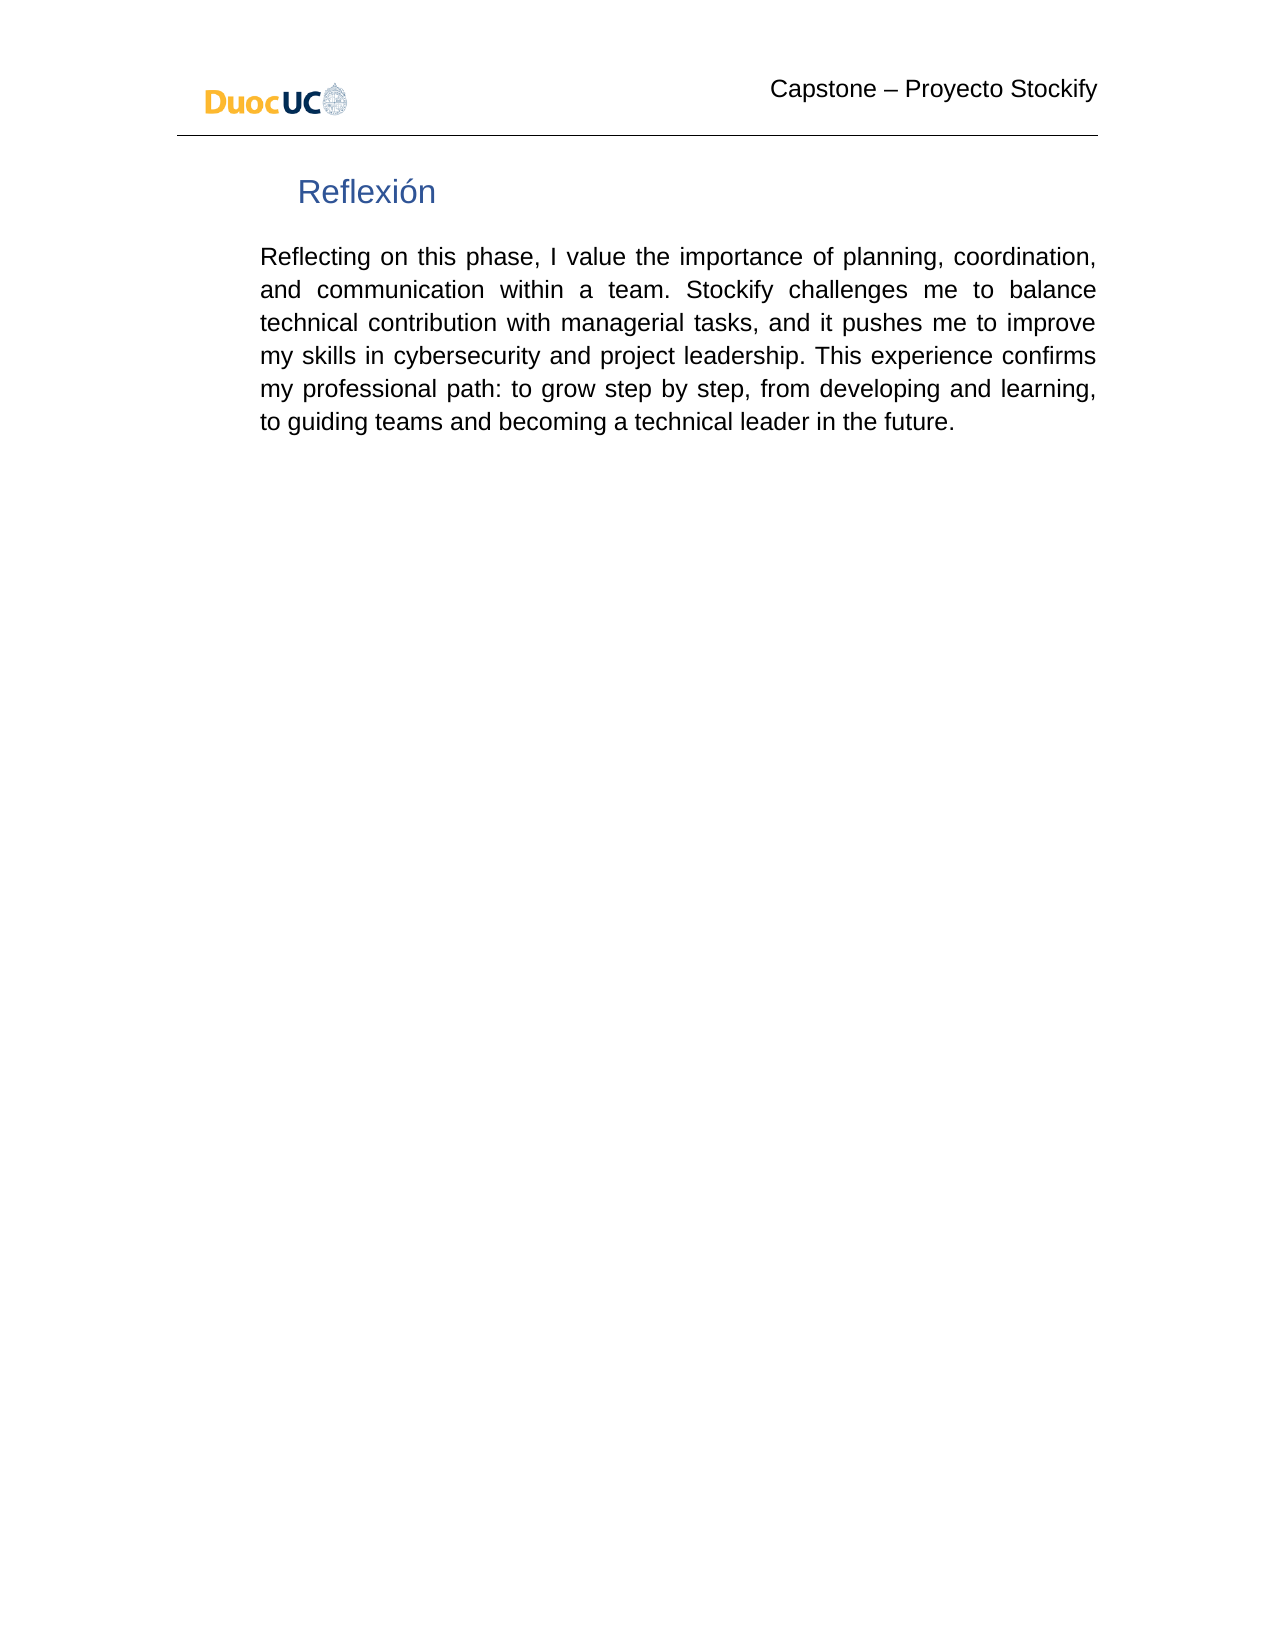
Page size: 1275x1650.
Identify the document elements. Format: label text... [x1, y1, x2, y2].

picture [198, 79, 352, 118]
subtitle Reflexión [297, 173, 1098, 211]
text Reflecting on this phase, I value the importance of planning, coordination, and communication within a team. Stockify challenges me to balance technical contribution with managerial tasks, and it pushes me to improve my skills in cybersecurity and project leadership. This experience confirms my professional path: to grow step by step, from developing and learning, to guiding teams and becoming a technical leader in the future. [260, 242, 1098, 436]
